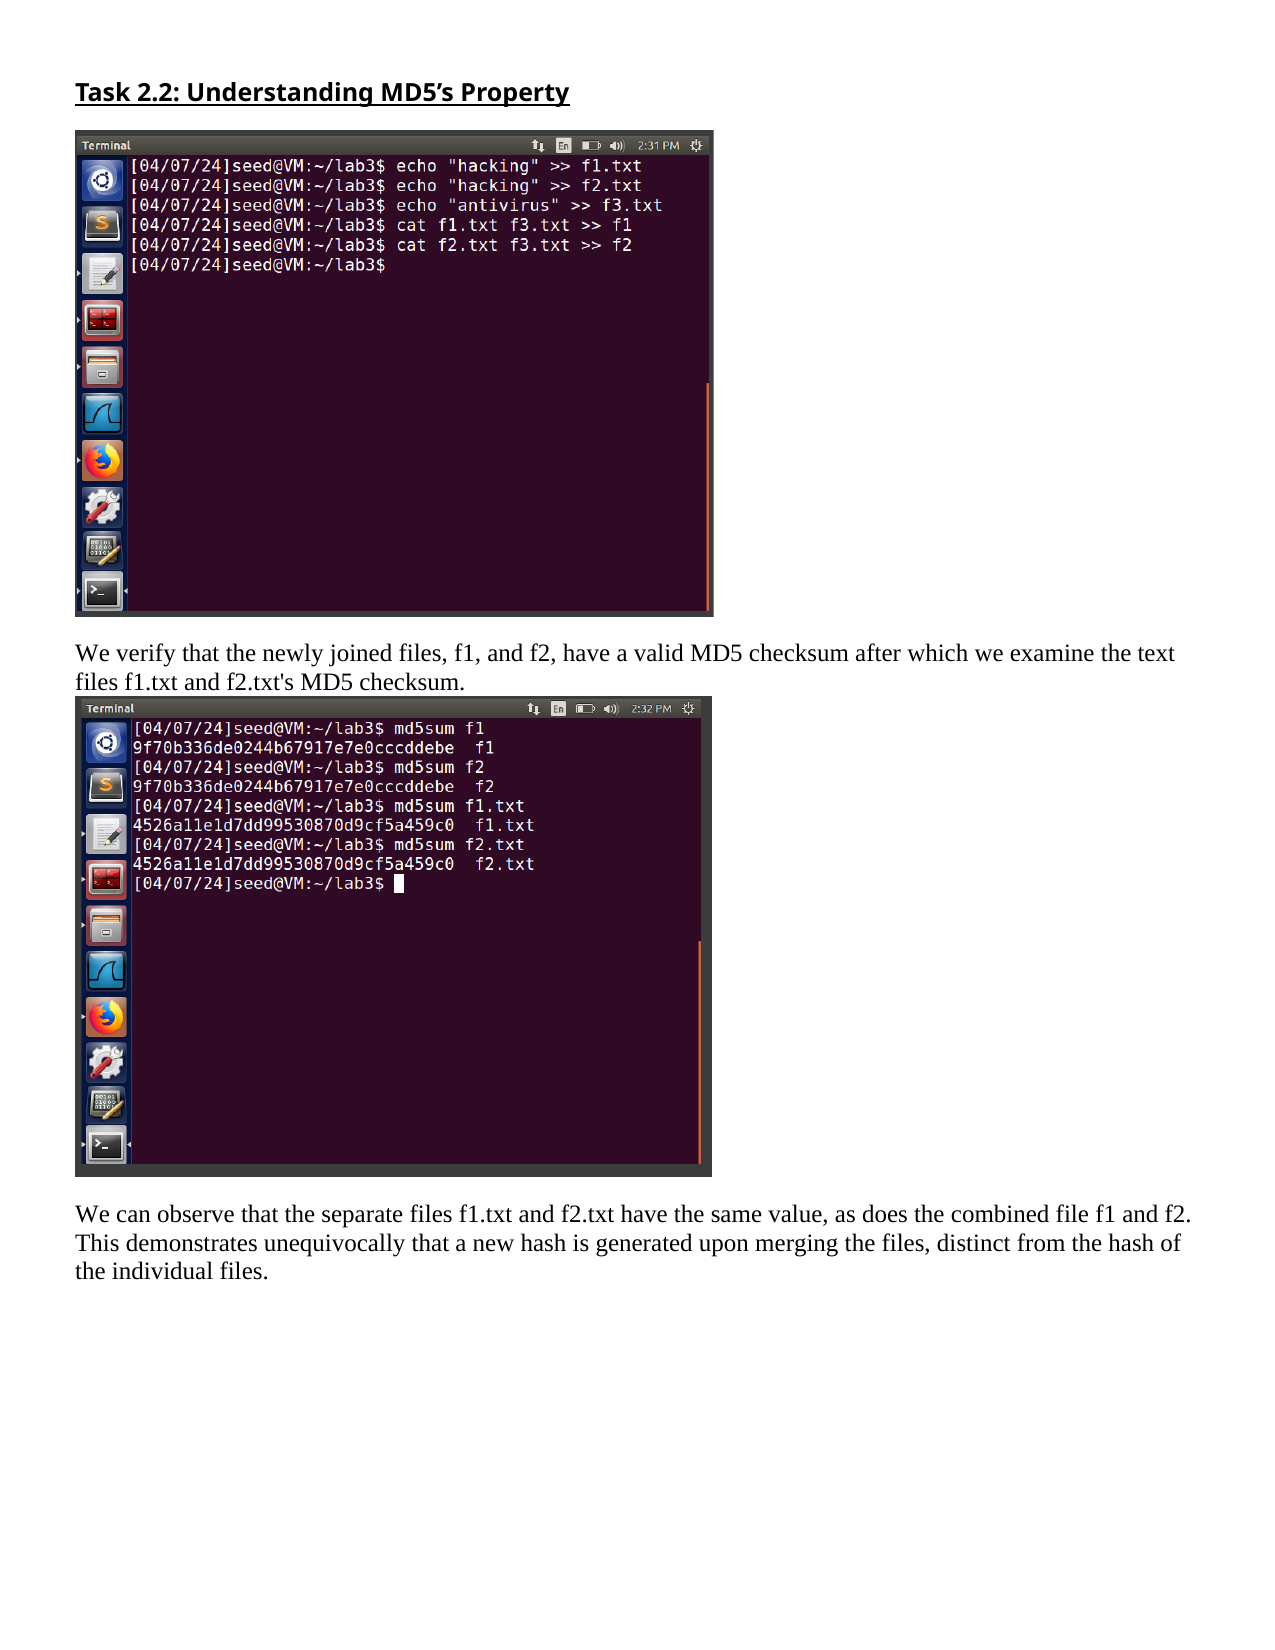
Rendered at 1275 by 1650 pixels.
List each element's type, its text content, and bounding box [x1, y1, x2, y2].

picture [75, 696, 712, 1177]
text We can observe that the separate files f1.txt and f2.txt have the same value, as does the combined file f1 and f2. This demonstrates unequivocally that a new hash is generated upon merging the files, distinct from the hash of the individual files. [75, 1199, 1200, 1285]
text Task 2.2: Understanding MD5’s Property [75, 75, 1200, 109]
text We verify that the newly joined files, f1, and f2, have a valid MD5 checksum after which we examine the text files f1.txt and f2.txt's MD5 checksum. [75, 638, 1200, 696]
picture [75, 130, 714, 617]
